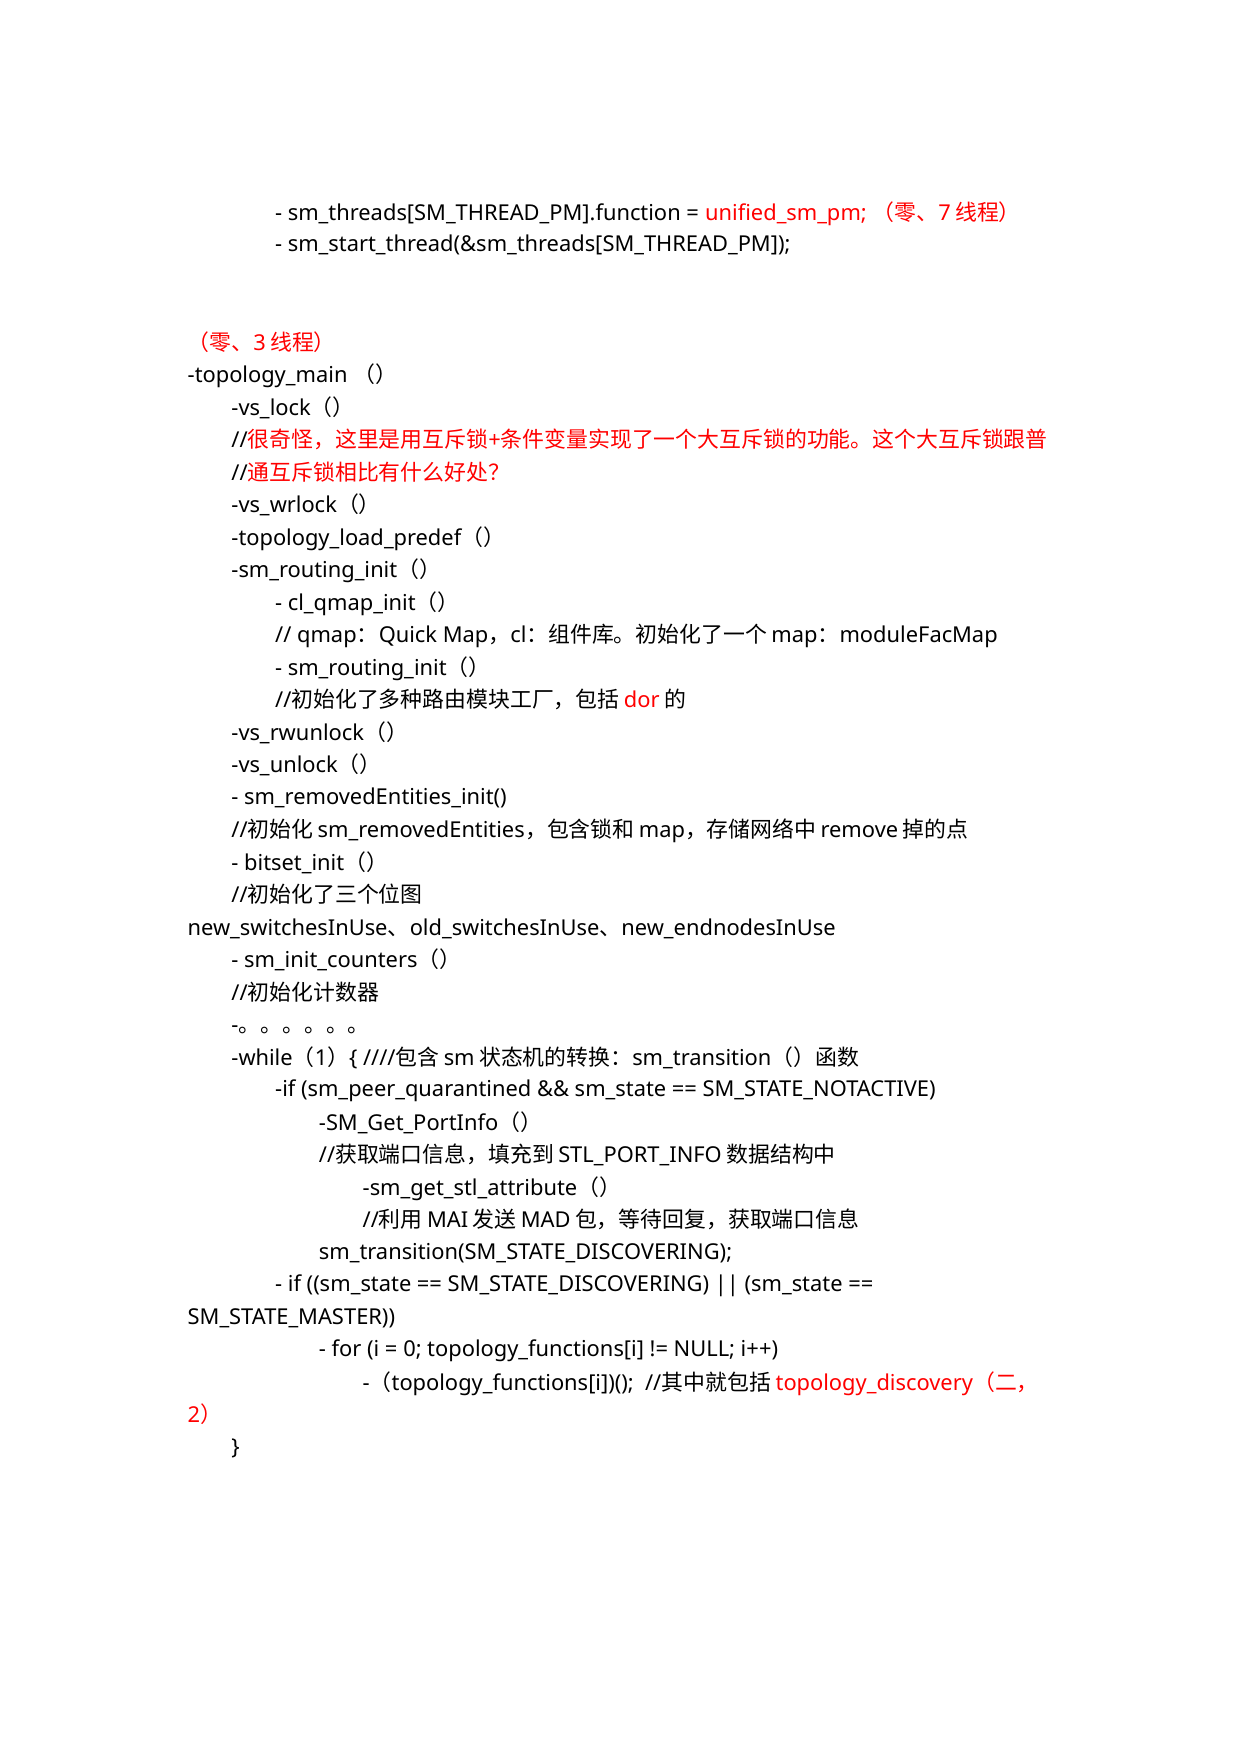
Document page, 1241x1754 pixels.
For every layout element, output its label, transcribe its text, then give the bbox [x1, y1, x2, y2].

text -。。。。。。 [187, 1007, 1053, 1039]
text - sm_threads[SM_THREAD_PM].function = unified_sm_pm; （零、7线程） [187, 194, 1053, 227]
text //初始化了三个位图new_switchesInUse、old_switchesInUse、new_endnodesInUse [187, 877, 1053, 942]
text -while（1）{ ////包含sm状态机的转换：sm_transition（）函数 [187, 1039, 1053, 1072]
text //获取端口信息，填充到STL_PORT_INFO数据结构中 [187, 1137, 1053, 1169]
text -topology_load_predef（） [231, 519, 1053, 552]
text //利用MAI发送MAD包，等待回复，获取端口信息 [187, 1202, 1053, 1234]
text //初始化了多种路由模块工厂，包括dor的 [231, 682, 1053, 714]
text - sm_routing_init（） [231, 649, 1053, 682]
text // qmap：Quick Map，cl：组件库。初始化了一个map：moduleFacMap [231, 617, 1053, 649]
text -sm_get_stl_attribute（） [187, 1169, 1053, 1202]
text } [187, 1429, 1053, 1462]
text -vs_wrlock（） [231, 487, 1053, 519]
text - sm_init_counters（） [187, 942, 1053, 974]
text - sm_removedEntities_init() [187, 779, 1053, 812]
text - for (i = 0; topology_functions[i] != NULL; i++) [187, 1332, 1053, 1364]
text - cl_qmap_init（） [231, 584, 1053, 617]
text -（topology_functions[i])(); //其中就包括topology_discovery（二，2） [187, 1364, 1053, 1429]
text - bitset_init（） [187, 844, 1053, 877]
text -vs_unlock（） [187, 747, 1053, 779]
text -sm_routing_init（） [231, 552, 1053, 584]
text - sm_start_thread(&sm_threads[SM_THREAD_PM]); [187, 227, 1053, 259]
text -vs_rwunlock（） [187, 714, 1053, 747]
text //初始化sm_removedEntities，包含锁和map，存储网络中remove掉的点 [187, 812, 1053, 844]
text //很奇怪，这里是用互斥锁+条件变量实现了一个大互斥锁的功能。这个大互斥锁跟普//通互斥锁相比有什么好处？ [231, 422, 1053, 487]
text -SM_Get_PortInfo（） [187, 1104, 1053, 1137]
text （零、3线程） [187, 324, 1053, 357]
text //初始化计数器 [187, 974, 1053, 1007]
text -if (sm_peer_quarantined && sm_state == SM_STATE_NOTACTIVE) [187, 1072, 1053, 1104]
text -vs_lock（） [187, 389, 1053, 422]
text - if ((sm_state == SM_STATE_DISCOVERING) || (sm_state == SM_STATE_MASTER)) [187, 1267, 1053, 1332]
text sm_transition(SM_STATE_DISCOVERING); [187, 1234, 1053, 1267]
text -topology_main （） [187, 357, 1053, 389]
